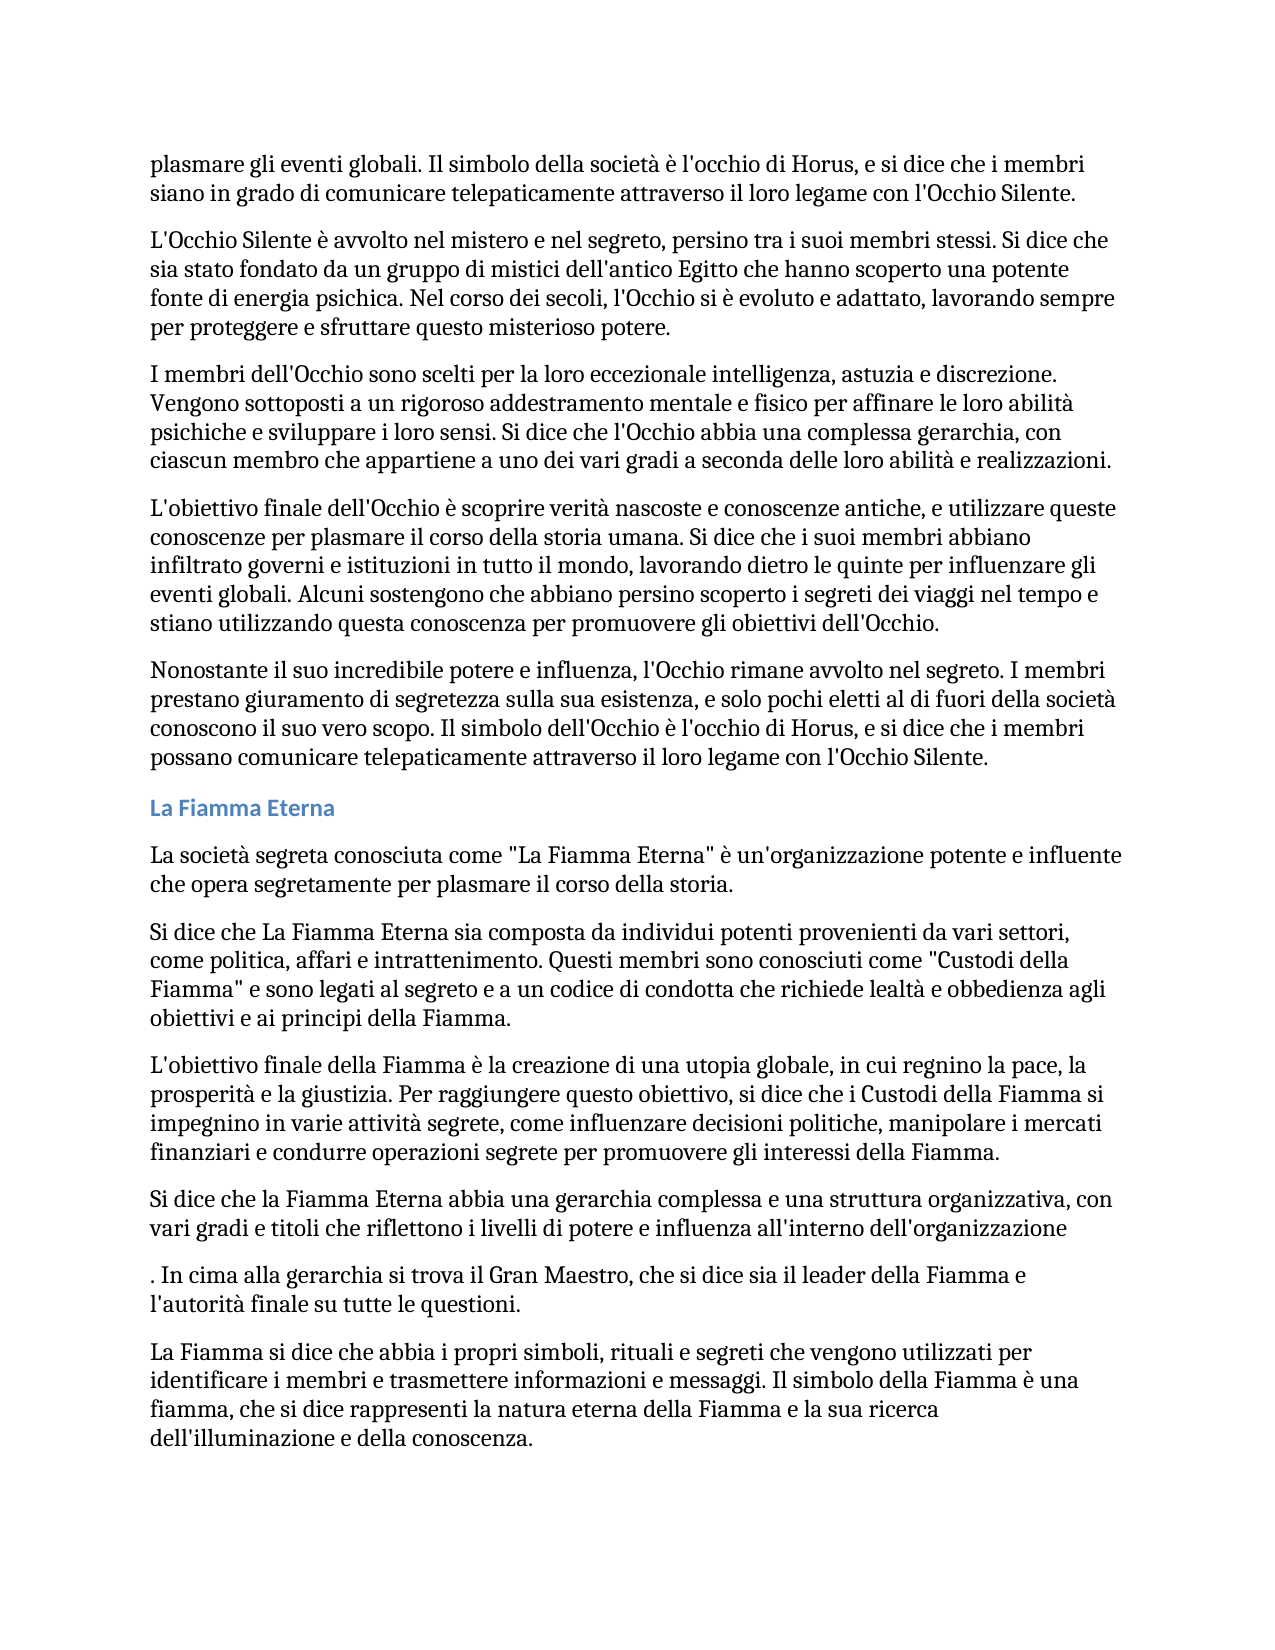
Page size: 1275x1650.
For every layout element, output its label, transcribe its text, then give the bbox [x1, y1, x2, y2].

text L'obiettivo finale della Fiamma è la creazione di una utopia globale, in cui regnino la pace, la prosperità e la giustizia. Per raggiungere questo obiettivo, si dice che i Custodi della Fiamma si impegnino in varie attività segrete, come influenzare decisioni politiche, manipolare i mercati finanziari e condurre operazioni segrete per promuovere gli interessi della Fiamma. [150, 1051, 1125, 1166]
text L'obiettivo finale dell'Occhio è scoprire verità nascoste e conoscenze antiche, e utilizzare queste conoscenze per plasmare il corso della storia umana. Si dice che i suoi membri abbiano infiltrato governi e istituzioni in tutto il mondo, lavorando dietro le quinte per influenzare gli eventi globali. Alcuni sostengono che abbiano persino scoperto i segreti dei viaggi nel tempo e stiano utilizzando questa conoscenza per promuovere gli obiettivi dell'Occhio. [150, 494, 1125, 637]
text L'Occhio Silente è avvolto nel mistero e nel segreto, persino tra i suoi membri stessi. Si dice che sia stato fondato da un gruppo di mistici dell'antico Egitto che hanno scoperto una potente fonte di energia psichica. Nel corso dei secoli, l'Occhio si è evoluto e adattato, lavorando sempre per proteggere e sfruttare questo misterioso potere. [150, 226, 1125, 341]
text Si dice che la Fiamma Eterna abbia una gerarchia complessa e una struttura organizzativa, con vari gradi e titoli che riflettono i livelli di potere e influenza all'interno dell'organizzazione [150, 1185, 1125, 1243]
text La società segreta conosciuta come "La Fiamma Eterna" è un'organizzazione potente e influente che opera segretamente per plasmare il corso della storia. [150, 841, 1125, 899]
text Nonostante il suo incredibile potere e influenza, l'Occhio rimane avvolto nel segreto. I membri prestano giuramento di segretezza sulla sua esistenza, e solo pochi eletti al di fuori della società conoscono il suo vero scopo. Il simbolo dell'Occhio è l'occhio di Horus, e si dice che i membri possano comunicare telepaticamente attraverso il loro legame con l'Occhio Silente. [150, 656, 1125, 771]
subtitle La Fiamma Eterna [150, 792, 1125, 823]
text Si dice che La Fiamma Eterna sia composta da individui potenti provenienti da vari settori, come politica, affari e intrattenimento. Questi membri sono conosciuti come "Custodi della Fiamma" e sono legati al segreto e a un codice di condotta che richiede lealtà e obbedienza agli obiettivi e ai principi della Fiamma. [150, 918, 1125, 1033]
text I membri dell'Occhio sono scelti per la loro eccezionale intelligenza, astuzia e discrezione. Vengono sottoposti a un rigoroso addestramento mentale e fisico per affinare le loro abilità psichiche e sviluppare i loro sensi. Si dice che l'Occhio abbia una complessa gerarchia, con ciascun membro che appartiene a uno dei vari gradi a seconda delle loro abilità e realizzazioni. [150, 360, 1125, 475]
text . In cima alla gerarchia si trova il Gran Maestro, che si dice sia il leader della Fiamma e l'autorità finale su tutte le questioni. [150, 1261, 1125, 1319]
text La Fiamma si dice che abbia i propri simboli, rituali e segreti che vengono utilizzati per identificare i membri e trasmettere informazioni e messaggi. Il simbolo della Fiamma è una fiamma, che si dice rappresenti la natura eterna della Fiamma e la sua ricerca dell'illuminazione e della conoscenza. [150, 1338, 1125, 1453]
